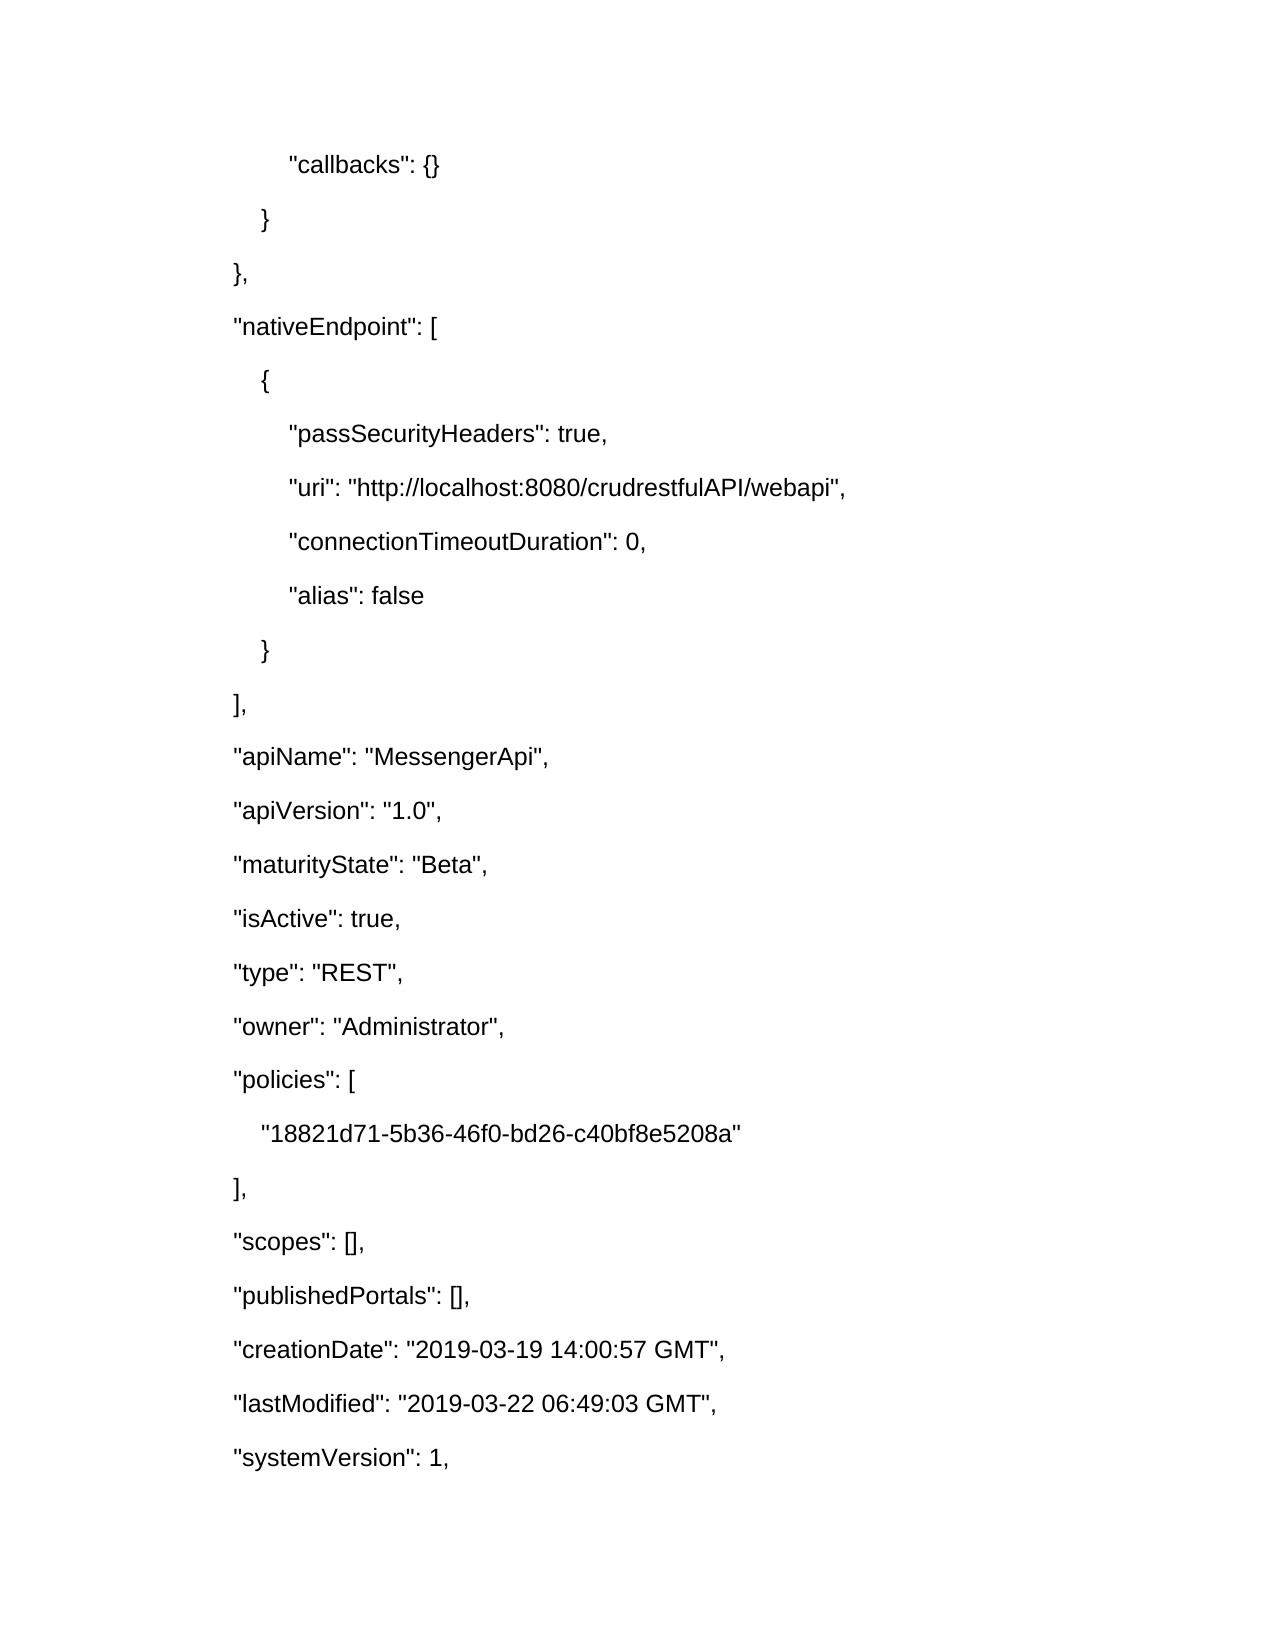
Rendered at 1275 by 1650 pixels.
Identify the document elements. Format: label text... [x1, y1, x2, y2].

text "publishedPortals": [], [150, 1281, 1125, 1310]
text "connectionTimeoutDuration": 0, [150, 527, 1125, 556]
text ], [150, 688, 1125, 717]
text "scopes": [], [150, 1227, 1125, 1256]
text } [150, 635, 1125, 663]
text "policies": [ [150, 1066, 1125, 1094]
text { [150, 365, 1125, 394]
text "creationDate": "2019-03-19 14:00:57 GMT", [150, 1335, 1125, 1363]
text "maturityState": "Beta", [150, 850, 1125, 879]
text "owner": "Administrator", [150, 1012, 1125, 1040]
text "apiName": "MessengerApi", [150, 742, 1125, 771]
text "passSecurityHeaders": true, [150, 419, 1125, 448]
text "isActive": true, [150, 904, 1125, 933]
text "alias": false [150, 581, 1125, 609]
text "systemVersion": 1, [150, 1442, 1125, 1471]
text "apiVersion": "1.0", [150, 796, 1125, 825]
text "lastModified": "2019-03-22 06:49:03 GMT", [150, 1389, 1125, 1417]
text "type": "REST", [150, 958, 1125, 987]
text ], [150, 1173, 1125, 1202]
text } [150, 204, 1125, 233]
text "nativeEndpoint": [ [150, 312, 1125, 340]
text "uri": "http://localhost:8080/crudrestfulAPI/webapi", [150, 473, 1125, 502]
text }, [150, 258, 1125, 286]
text "callbacks": {} [150, 150, 1125, 179]
text "18821d71-5b36-46f0-bd26-c40bf8e5208a" [150, 1119, 1125, 1148]
